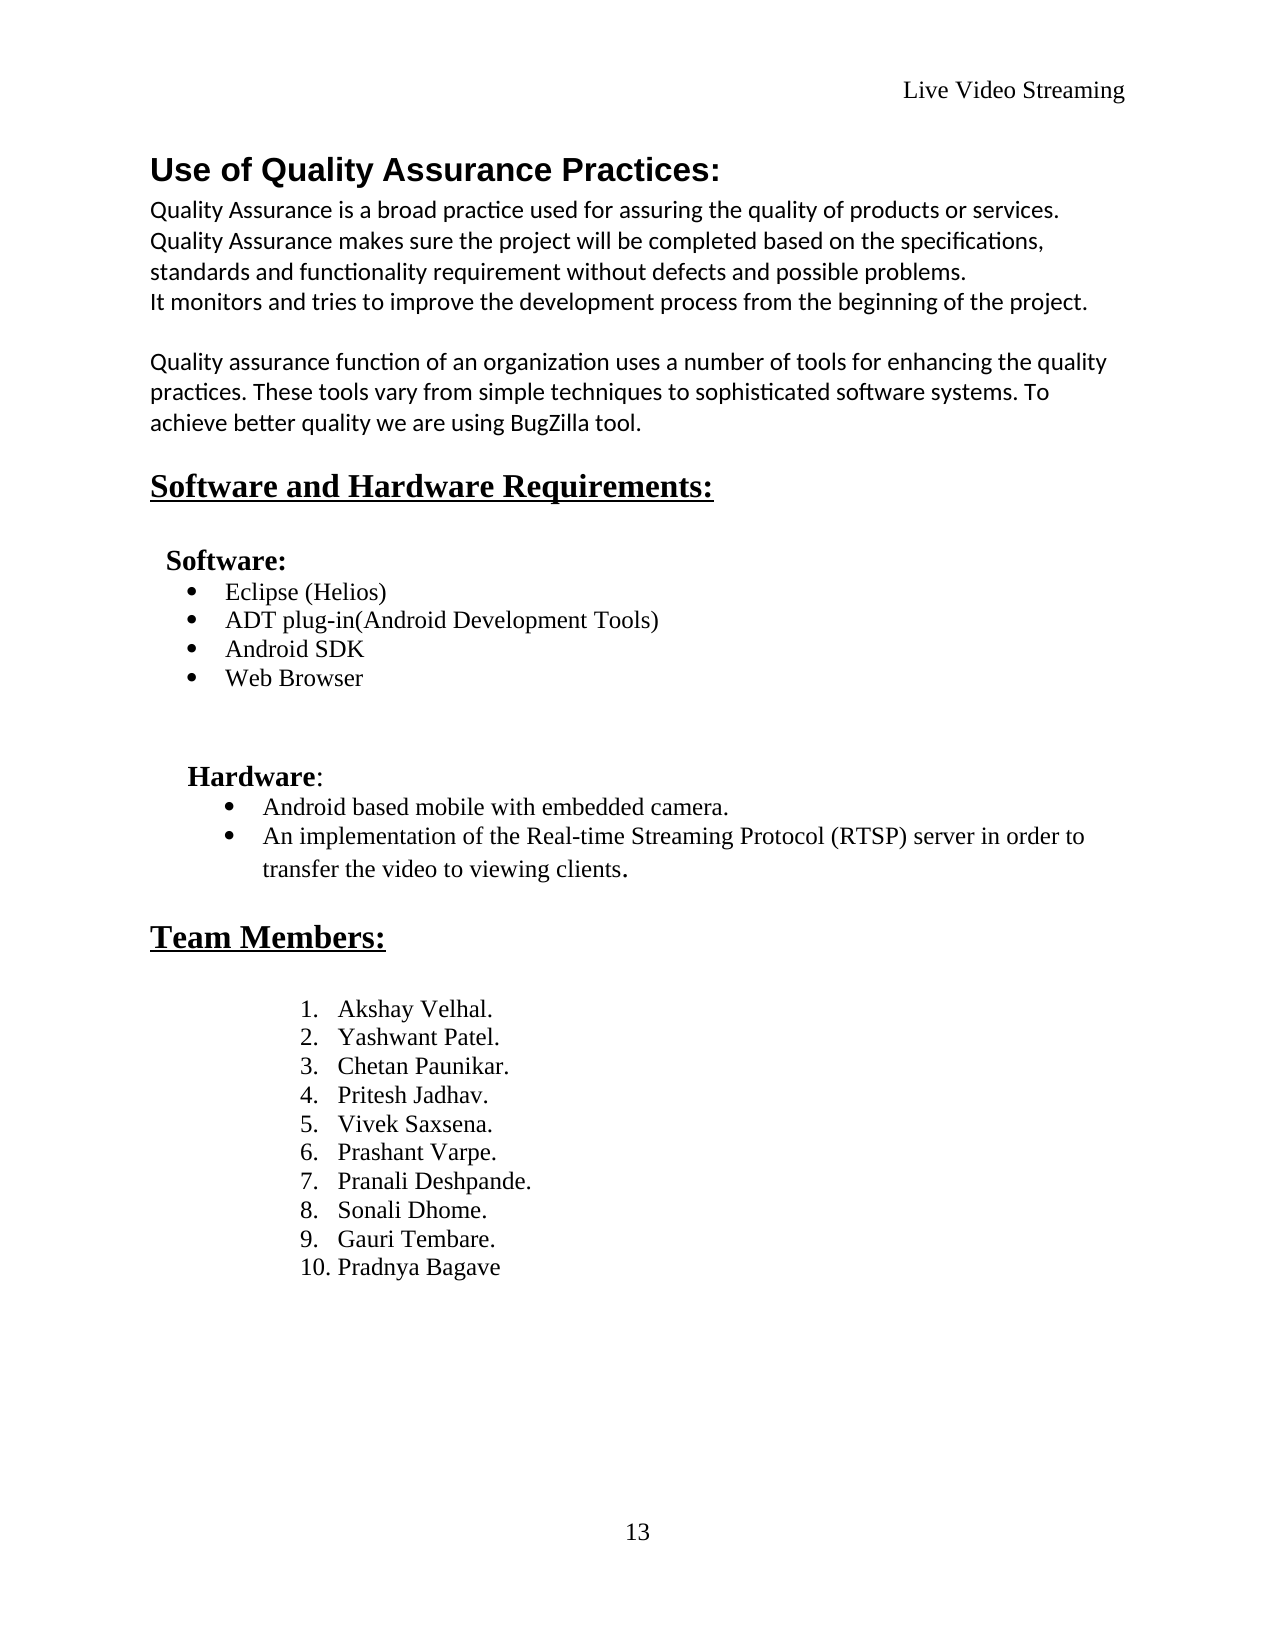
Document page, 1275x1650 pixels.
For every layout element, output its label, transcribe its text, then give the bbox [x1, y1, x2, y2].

text Quality assurance function of an organization uses a number of tools for enhancing the quality practices. These tools vary from simple techniques to sophisticated software systems. To achieve better quality we are using BugZilla tool. [150, 346, 1125, 437]
list Pradnya Bagave [225, 1252, 1125, 1281]
text Software and Hardware Requirements: [150, 467, 1125, 505]
list Chetan Paunikar. [300, 1051, 1125, 1080]
text Team Members: [150, 917, 1125, 955]
list Eclipse (Helios) [187, 577, 1125, 606]
list An implementation of the Real-time Streaming Protocol (RTSP) server in order to transfer the video to viewing clients. [225, 821, 1125, 883]
list Android based mobile with embedded camera. [225, 792, 1125, 821]
list Sonali Dhome. [300, 1195, 1125, 1224]
list Akshay Velhal. [300, 994, 1125, 1022]
list Android SDK [187, 634, 1125, 663]
text It monitors and tries to improve the development process from the beginning of the project. [150, 286, 1125, 317]
list Pritesh Jadhav. [300, 1080, 1125, 1109]
list Prashant Varpe. [300, 1137, 1125, 1166]
text Software: [150, 543, 1125, 577]
list Web Browser [187, 663, 1125, 692]
list Vivek Saxsena. [300, 1109, 1125, 1137]
list ADT plug-in(Android Development Tools) [187, 606, 1125, 634]
list Gauri Tembare. [225, 1224, 1125, 1252]
list Yashwant Patel. [300, 1022, 1125, 1051]
text Quality Assurance is a broad practice used for assuring the quality of products or services. Quality Assurance makes sure the project will be completed based on the specifications, standards and functionality requirement without defects and possible problems. [150, 195, 1125, 286]
list Pranali Deshpande. [300, 1166, 1125, 1195]
subtitle Use of Quality Assurance Practices: [150, 150, 1125, 188]
text Hardware: [187, 759, 1125, 792]
